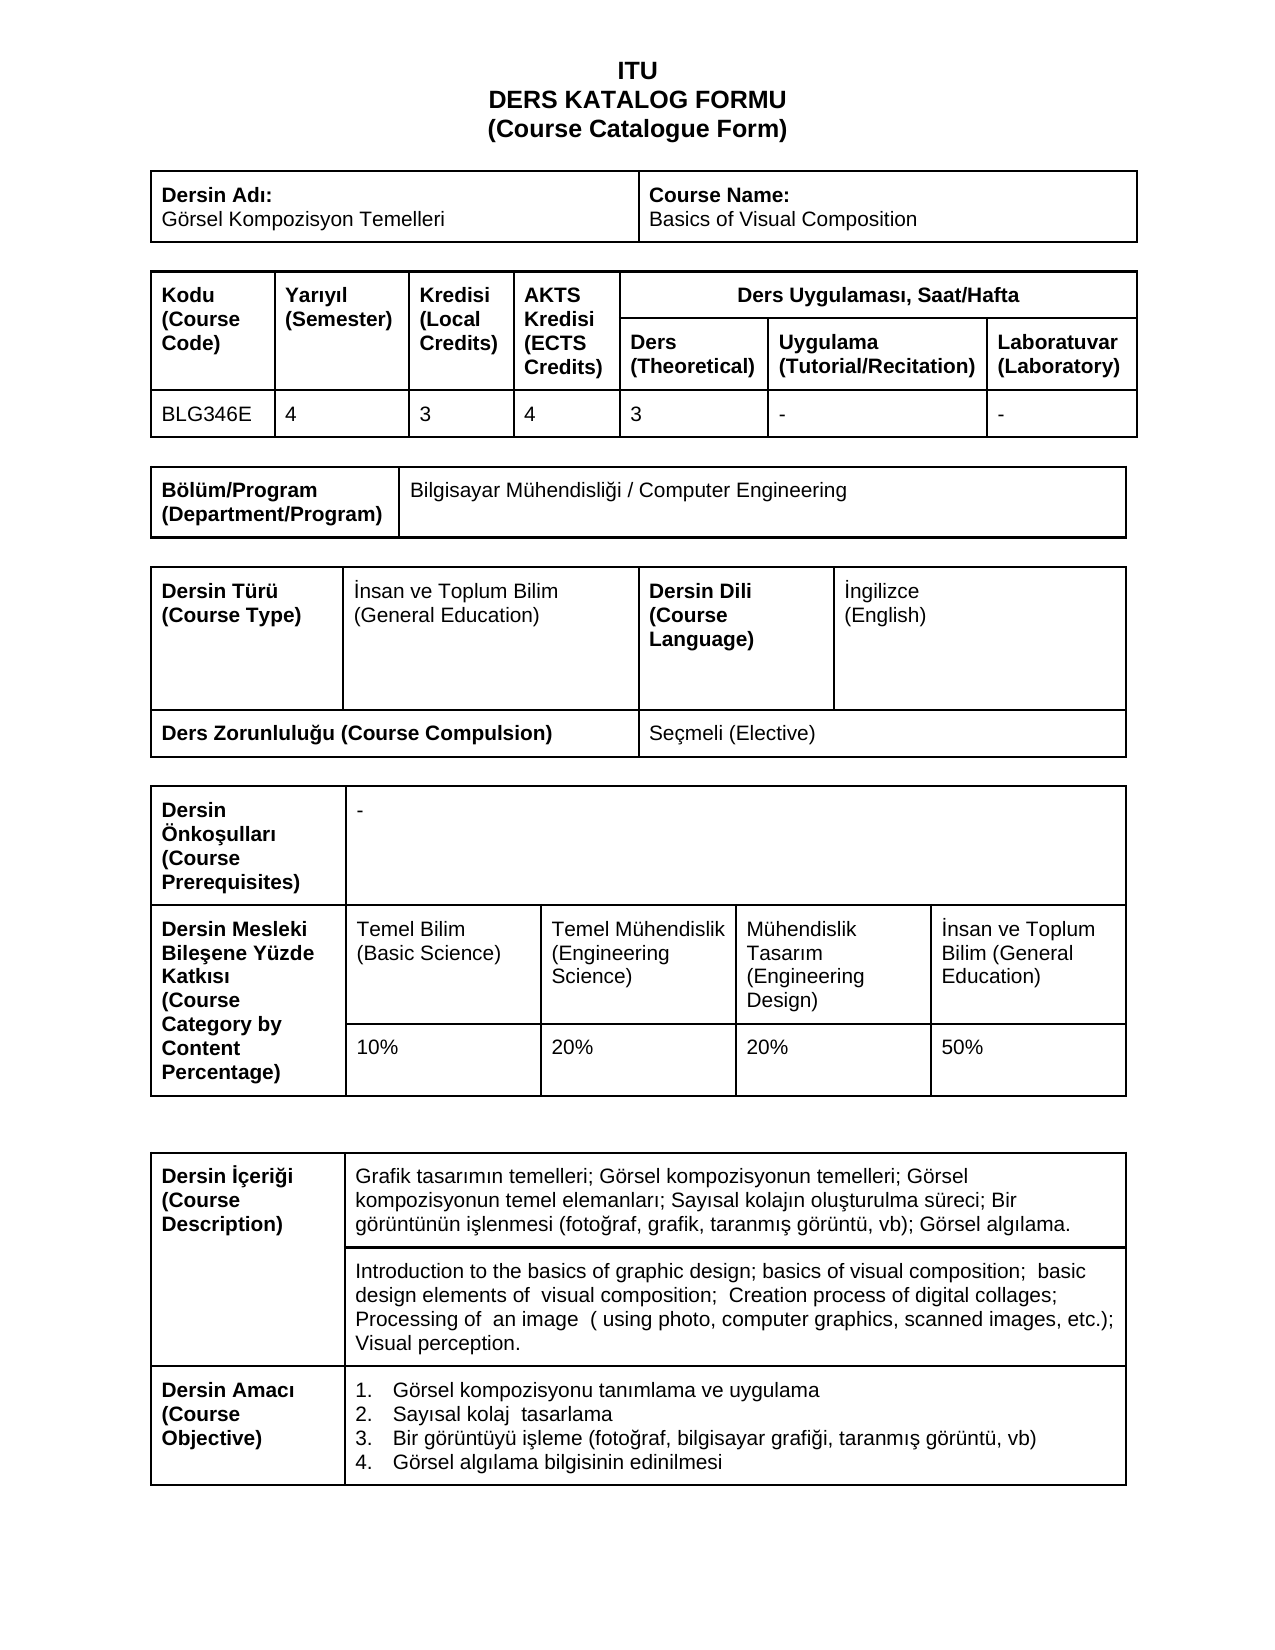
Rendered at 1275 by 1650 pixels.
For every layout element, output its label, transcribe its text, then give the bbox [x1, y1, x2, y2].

table_header Course Name: Basics of Visual Composition [640, 172, 1136, 241]
table_cell Temel Mühendislik (Engineering Science) [542, 906, 735, 1023]
table_cell - [769, 391, 986, 436]
table_header Yarıyıl (Semester) [276, 273, 408, 389]
table_cell 4 [276, 391, 408, 436]
text (Course Catalogue Form) [150, 114, 1125, 142]
table_cell 20% [737, 1025, 930, 1094]
table_header - [347, 787, 1125, 904]
table_header Dersin Dili (Course Language) [640, 568, 833, 709]
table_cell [152, 1367, 344, 1484]
table_header Kredisi (Local Credits) [410, 273, 513, 389]
table_cell 20% [542, 1025, 735, 1094]
table_cell - [988, 391, 1136, 436]
table_cell Seçmeli (Elective) [640, 711, 1125, 756]
table_cell 10% [347, 1025, 540, 1094]
table_cell Görsel kompozisyonu tanımlama ve uygulama Sayısal kolaj tasarlama Bir görüntüyü işleme (fotoğraf, bilgisayar grafiği, taranmış görüntü, vb) Görsel algılama bilgisinin edinilmesi [346, 1367, 1125, 1484]
table_cell 4 [515, 391, 619, 436]
text DERS KATALOG FORMU [150, 85, 1125, 114]
table_header Ders Uygulaması, Saat/Hafta [621, 273, 1136, 317]
table_header Dersin Önkoşulları (Course Prerequisites) [152, 787, 345, 904]
table_header AKTS Kredisi (ECTS Credits) [515, 273, 619, 389]
table_header Grafik tasarımın temelleri; Görsel kompozisyonun temelleri; Görsel kompozisyonun temel elemanları; Sayısal kolajın oluşturulma süreci; Bir görüntünün işlenmesi (fotoğraf, grafik, taranmış görüntü, vb); Görsel algılama. [346, 1154, 1125, 1246]
table_cell Temel Bilim (Basic Science) [347, 906, 540, 1023]
table_header Bilgisayar Mühendisliği / Computer Engineering [400, 468, 1125, 536]
table_header İnsan ve Toplum Bilim (General Education) [344, 568, 638, 709]
table_cell Dersin Mesleki Bileşene Yüzde Katkısı (Course Category by Content Percentage) [152, 906, 345, 1094]
table_cell 3 [410, 391, 513, 436]
text ITU [150, 56, 1125, 85]
table_cell Introduction to the basics of graphic design; basics of visual composition; basic design elements of visual composition; Creation process of digital collages; Processing of an image ( using photo, computer graphics, scanned images, etc.); Visual perception. [346, 1249, 1125, 1365]
table_header Bölüm/Program (Department/Program) [152, 468, 398, 536]
table_header Dersin İçeriği (Course Description) [152, 1154, 344, 1365]
table_header İngilizce (English) [835, 568, 1125, 709]
table_cell 3 [621, 391, 767, 436]
table_cell Laboratuvar (Laboratory) [988, 319, 1136, 389]
table_cell İnsan ve Toplum Bilim (General Education) [932, 906, 1125, 1023]
table_cell Ders (Theoretical) [621, 319, 767, 389]
table_cell Uygulama (Tutorial/Recitation) [769, 319, 986, 389]
table_cell Ders Zorunluluğu (Course Compulsion) [152, 711, 638, 756]
table_header Dersin Adı: Görsel Kompozisyon Temelleri [152, 172, 638, 241]
table_cell 50% [932, 1025, 1125, 1094]
table_cell Mühendislik Tasarım (Engineering Design) [737, 906, 930, 1023]
table_cell BLG346E [152, 391, 274, 436]
table_header Dersin Türü (Course Type) [152, 568, 342, 709]
table_header Kodu (Course Code) [152, 273, 274, 389]
